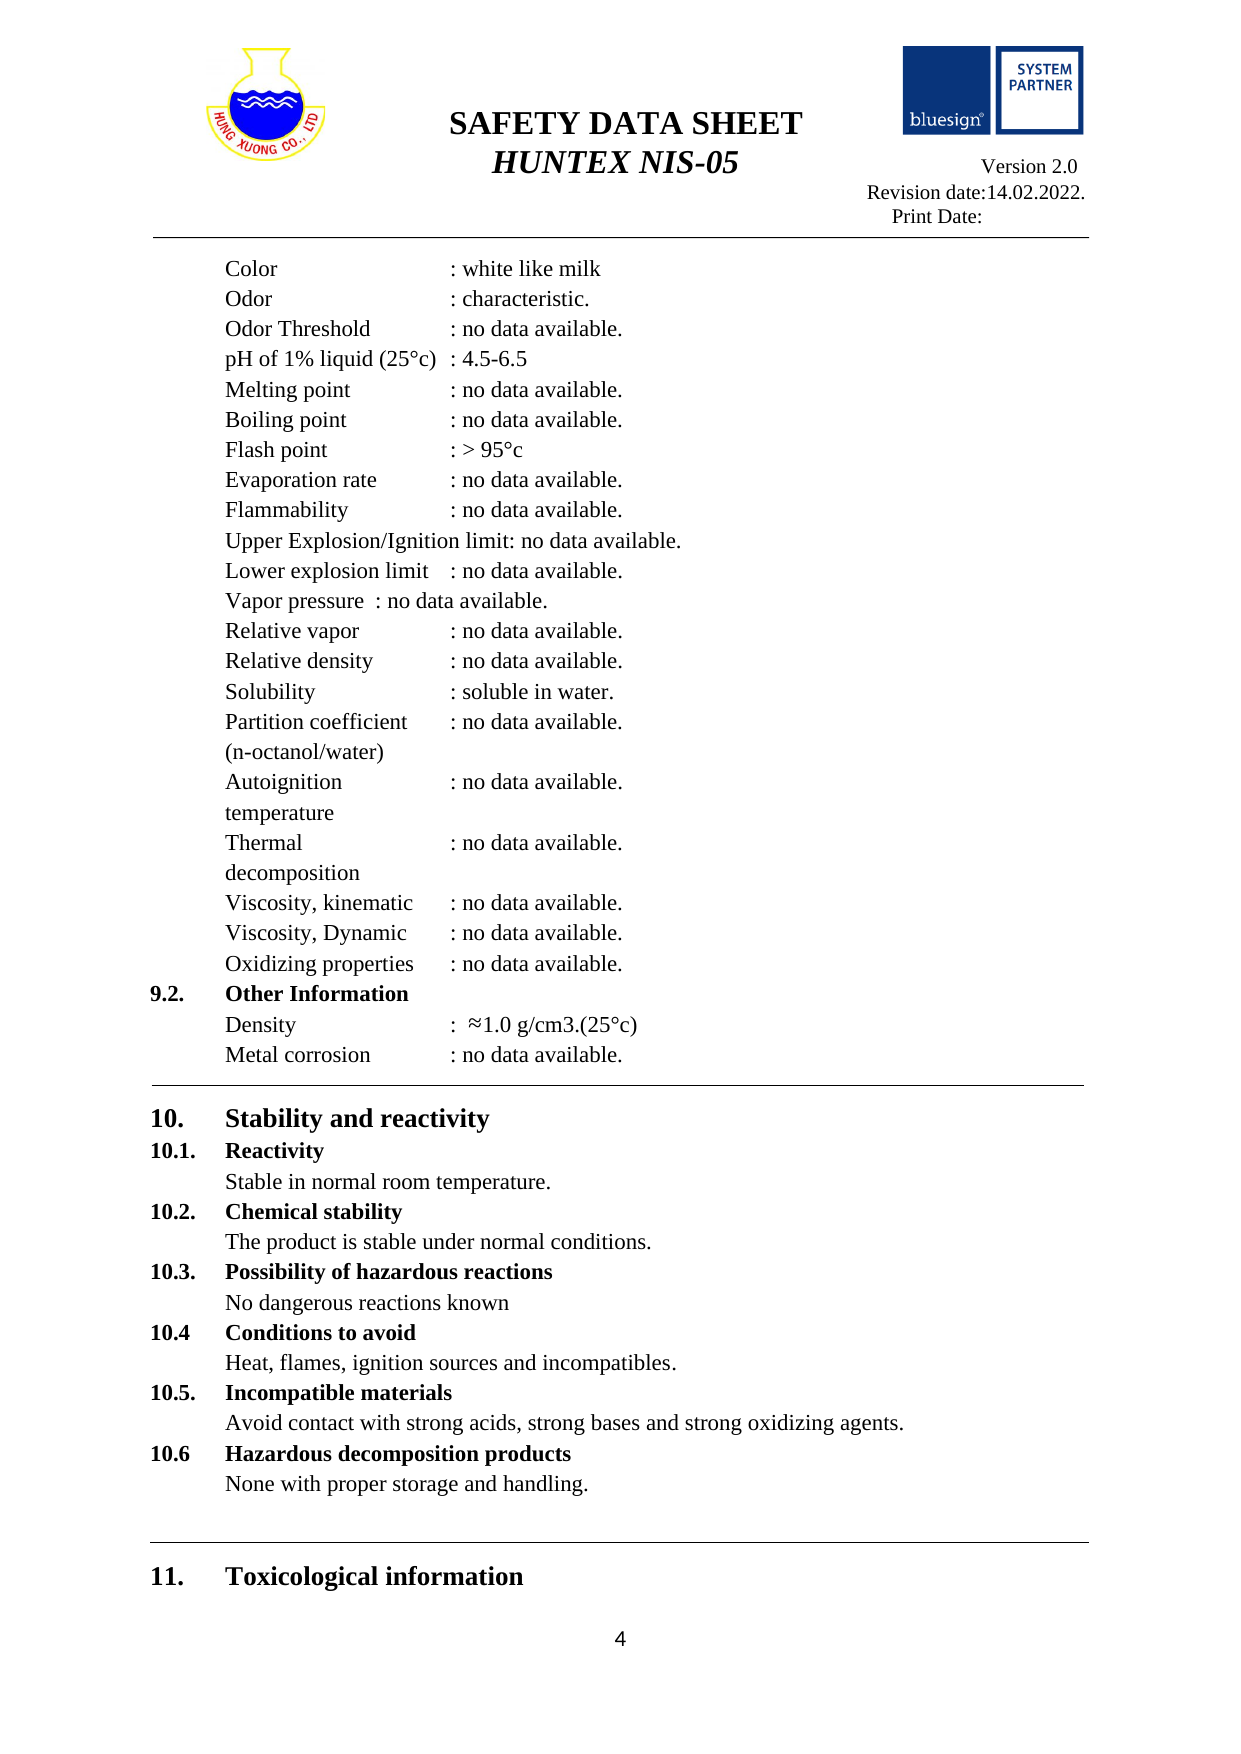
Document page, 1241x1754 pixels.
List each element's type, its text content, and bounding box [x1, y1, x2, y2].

text Color : white like milk [150, 255, 1090, 281]
text Autoignition : no data available. [150, 768, 1090, 795]
text 11. Toxicological information [150, 1561, 1090, 1592]
text temperature [150, 798, 1090, 825]
text Flash point : > 95°c [150, 436, 1090, 462]
text Oxidizing properties : no data available. [150, 949, 1090, 976]
picture [902, 46, 1084, 135]
text Avoid contact with strong acids, strong bases and strong oxidizing agents. [150, 1409, 1090, 1436]
text Upper Explosion/Ignition limit: no data available. [150, 527, 1090, 553]
text Thermal : no data available. [150, 829, 1090, 855]
text No dangerous reactions known [150, 1289, 1090, 1315]
text Viscosity, kinematic : no data available. [150, 889, 1090, 916]
text 10.4 Conditions to avoid [150, 1319, 1090, 1345]
text Viscosity, Dynamic : no data available. [150, 919, 1090, 946]
text 10. Stability and reactivity [150, 1102, 1090, 1133]
text 10.1. Reactivity [150, 1138, 1090, 1164]
picture [206, 48, 325, 161]
text 10.5. Incompatible materials [150, 1379, 1090, 1406]
text Boiling point : no data available. [150, 406, 1090, 432]
text Density : 1.0 g/cm3.(25°c) [150, 1010, 1090, 1038]
text Stable in normal room temperature. [150, 1168, 1090, 1194]
text Vapor pressure : no data available. [150, 587, 1090, 613]
text pH of 1% liquid (25°c) : 4.5-6.5 [150, 345, 1090, 372]
text Melting point : no data available. [150, 376, 1090, 402]
text The product is stable under normal conditions. [150, 1228, 1090, 1254]
text Flammability : no data available. [150, 496, 1090, 523]
text Partition coefficient : no data available. [150, 708, 1090, 734]
text decomposition [150, 859, 1090, 885]
text Heat, flames, ignition sources and incompatibles. [150, 1349, 1090, 1375]
text 10.2. Chemical stability [150, 1198, 1090, 1224]
text (n-octanol/water) [150, 738, 1090, 764]
text None with proper storage and handling. [225, 1470, 1090, 1496]
text Odor Threshold : no data available. [150, 315, 1090, 342]
text Odor : characteristic. [150, 285, 1090, 311]
text Evaporation rate : no data available. [150, 466, 1090, 493]
text Relative vapor : no data available. [150, 617, 1090, 644]
text Relative density : no data available. [150, 647, 1090, 674]
text 10.6 Hazardous decomposition products [150, 1440, 1090, 1466]
text 10.3. Possibility of hazardous reactions [150, 1258, 1090, 1285]
text Solubility : soluble in water. [150, 678, 1090, 704]
text Lower explosion limit : no data available. [150, 557, 1090, 583]
text 9.2. Other Information [150, 980, 1090, 1006]
text Metal corrosion : no data available. [150, 1041, 1090, 1068]
